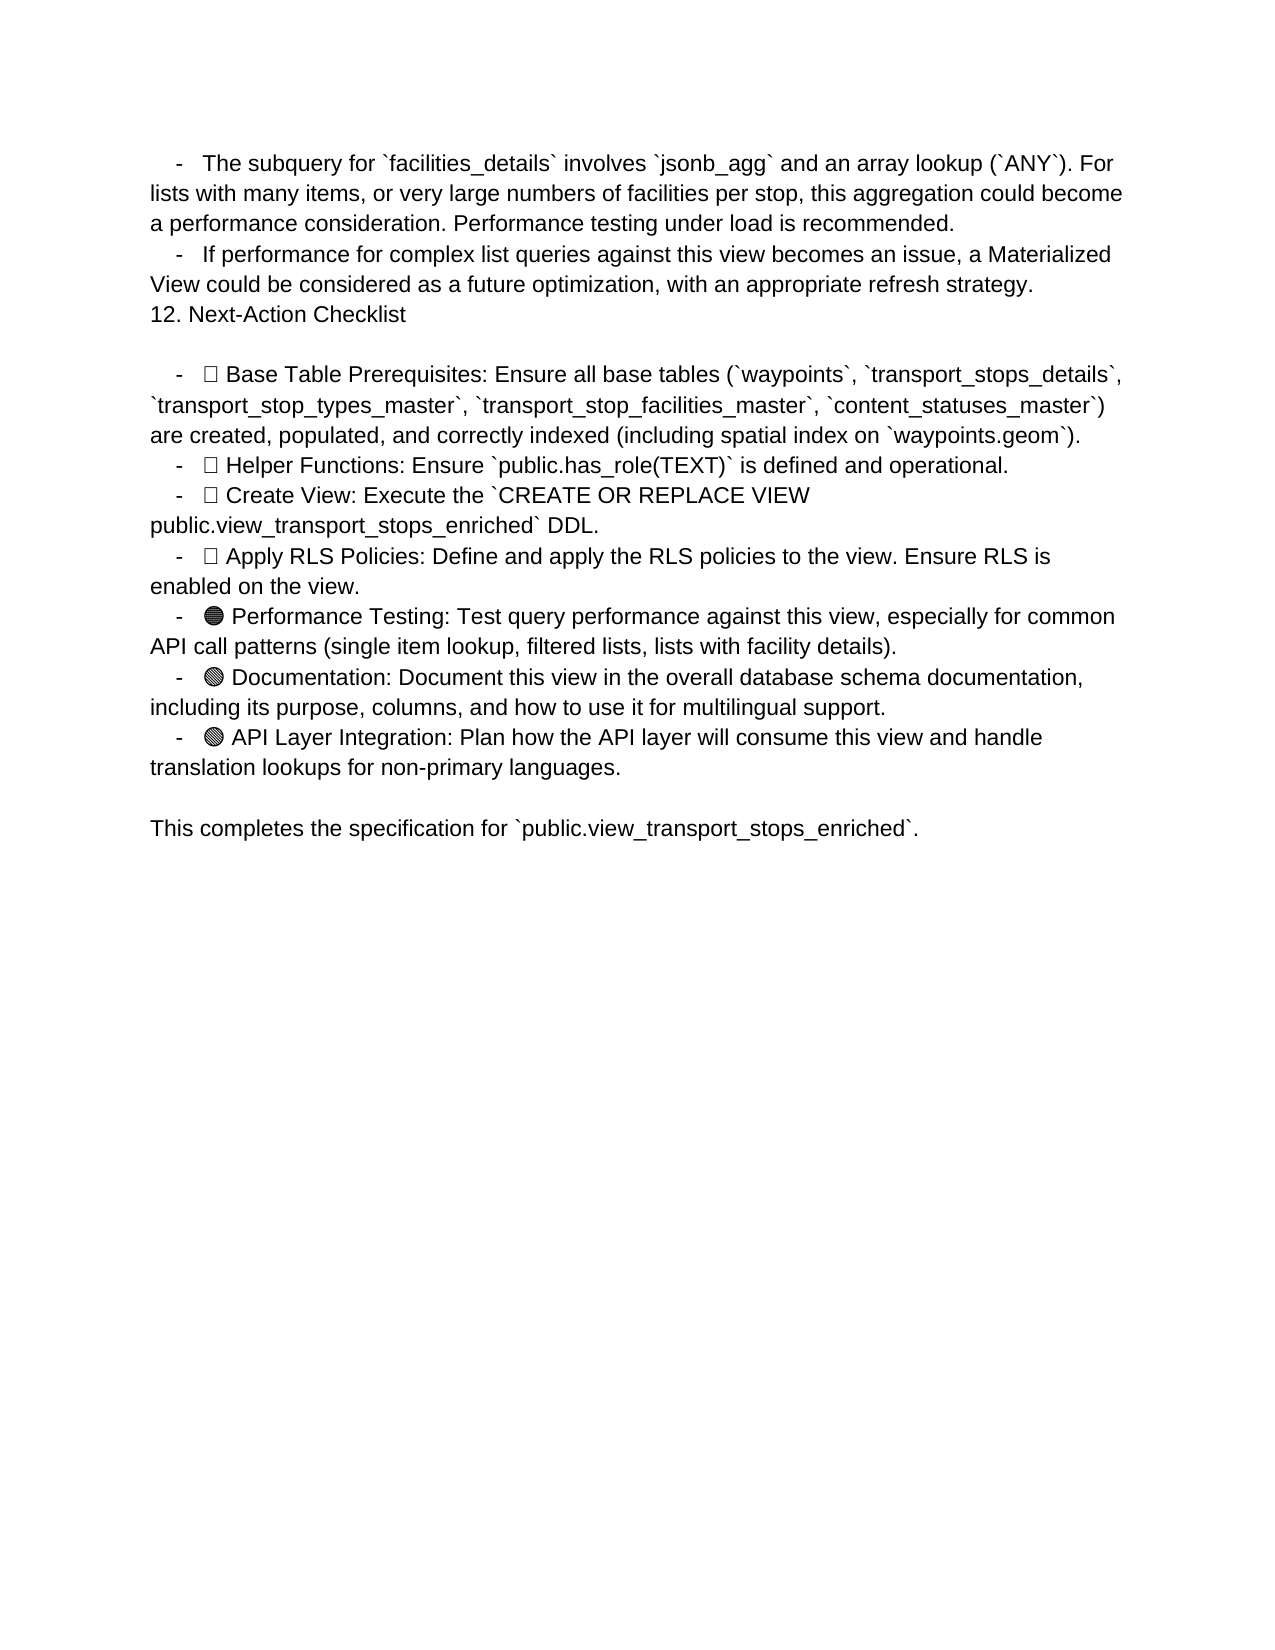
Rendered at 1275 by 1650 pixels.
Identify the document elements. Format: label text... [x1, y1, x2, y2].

text - The subquery for `facilities_details` involves `jsonb_agg` and an array lookup (`ANY`). For lists with many items, or very large numbers of facilities per stop, this aggregation could become a performance consideration. Performance testing under load is recommended. [150, 150, 1125, 237]
text - 🔴 Create View: Execute the `CREATE OR REPLACE VIEW public.view_transport_stops_enriched` DDL. [150, 482, 1125, 539]
text - 🟠 Performance Testing: Test query performance against this view, especially for common API call patterns (single item lookup, filtered lists, lists with facility details). [150, 603, 1125, 660]
text - 🟢 Documentation: Document this view in the overall database schema documentation, including its purpose, columns, and how to use it for multilingual support. [150, 663, 1125, 720]
text - 🔴 Helper Functions: Ensure `public.has_role(TEXT)` is defined and operational. [150, 452, 1125, 478]
text 12. Next-Action Checklist [150, 301, 1125, 327]
text - If performance for complex list queries against this view becomes an issue, a Materialized View could be considered as a future optimization, with an appropriate refresh strategy. [150, 241, 1125, 297]
text - 🟢 API Layer Integration: Plan how the API layer will consume this view and handle translation lookups for non-primary languages. [150, 724, 1125, 781]
text - 🔴 Base Table Prerequisites: Ensure all base tables (`waypoints`, `transport_stops_details`, `transport_stop_types_master`, `transport_stop_facilities_master`, `content_statuses_master`) are created, populated, and correctly indexed (including spatial index on `waypoints.geom`). [150, 361, 1125, 448]
text This completes the specification for `public.view_transport_stops_enriched`. [150, 814, 1125, 841]
text - 🔴 Apply RLS Policies: Define and apply the RLS policies to the view. Ensure RLS is enabled on the view. [150, 543, 1125, 599]
